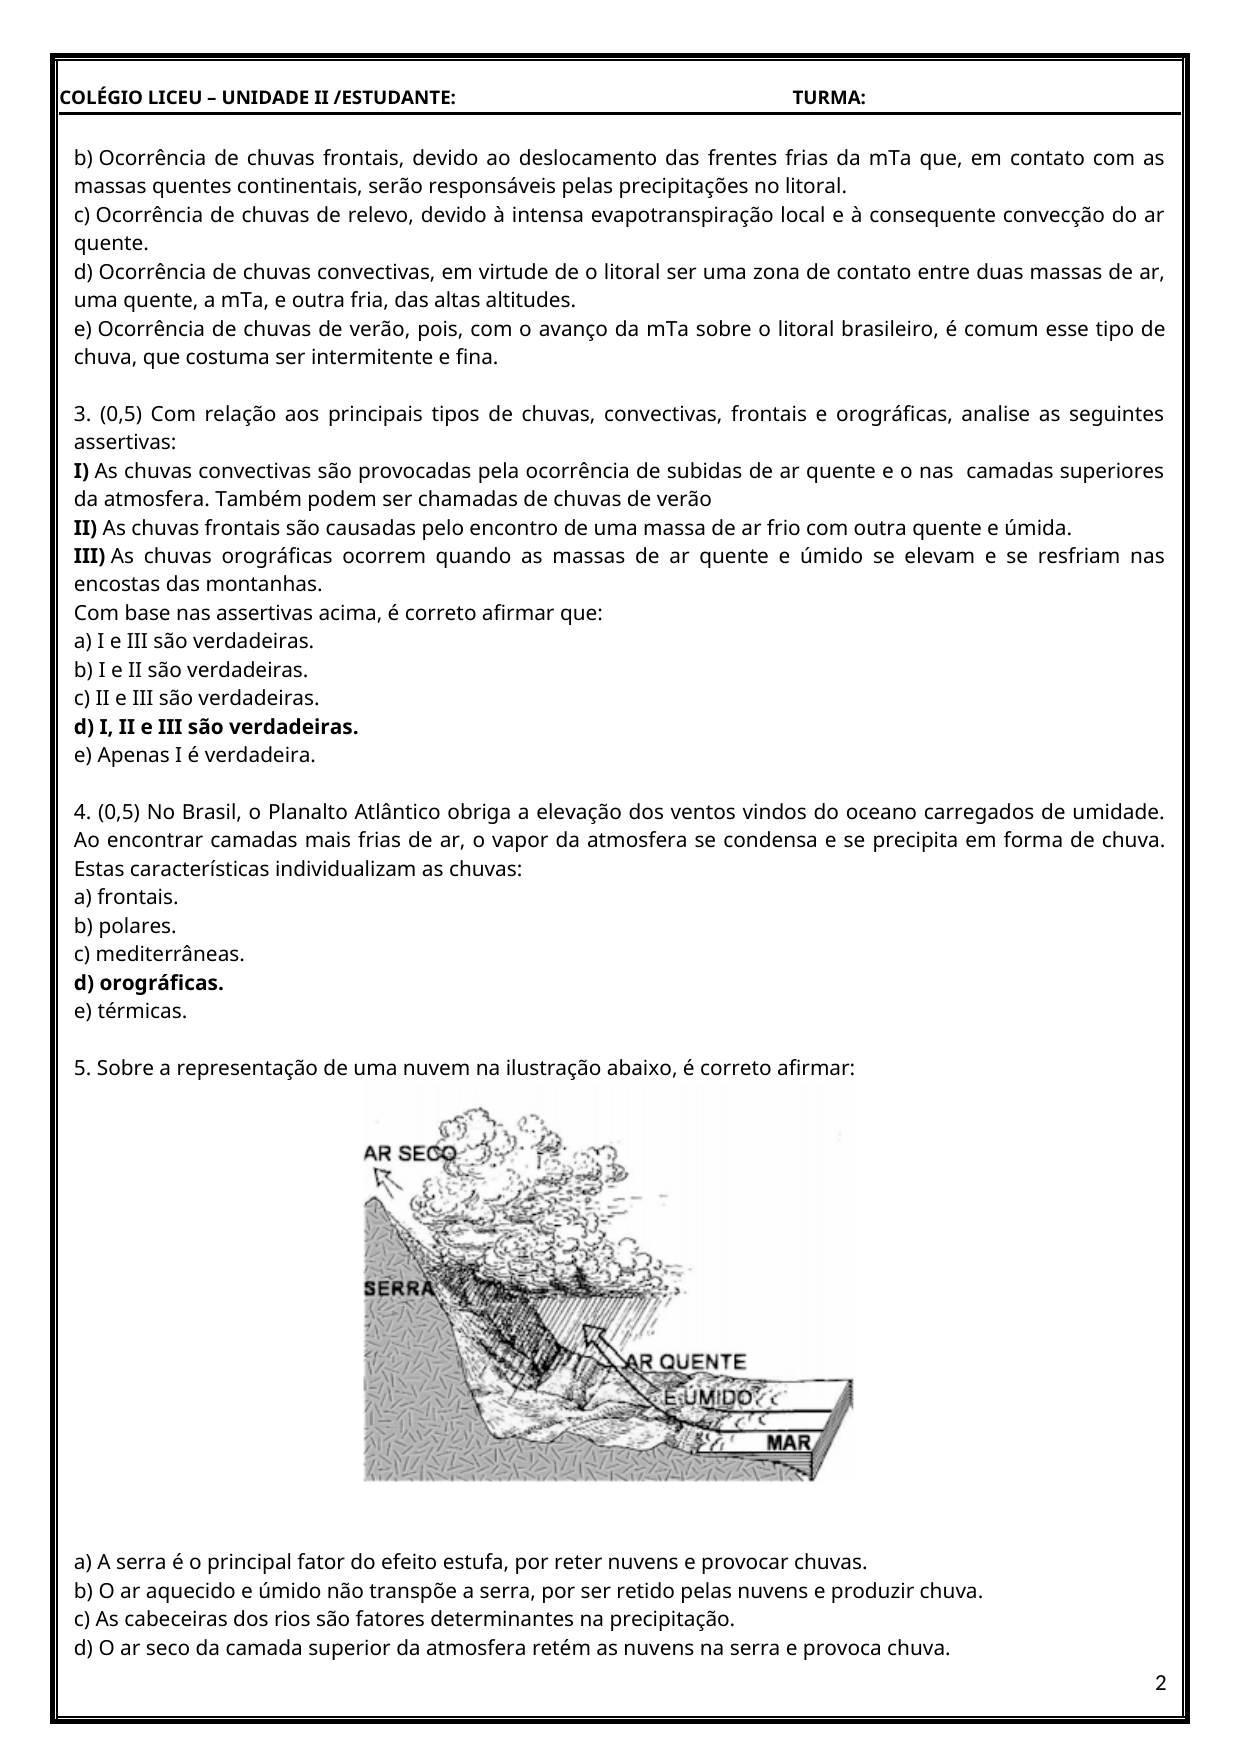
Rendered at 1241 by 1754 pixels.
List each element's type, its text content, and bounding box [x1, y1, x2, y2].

text b) I e II são verdadeiras. [74, 655, 1167, 683]
text 3. (0,5) Com relação aos principais tipos de chuvas, convectivas, frontais e orográficas, analise as seguintes assertivas: [74, 399, 1167, 456]
text a) I e III são verdadeiras. [74, 626, 1167, 655]
text e) Apenas I é verdadeira. [74, 740, 1167, 769]
text b) O ar aquecido e úmido não transpõe a serra, por ser retido pelas nuvens e produzir chuva. [74, 1576, 1167, 1604]
text Com base nas assertivas acima, é correto afirmar que: [74, 598, 1167, 626]
text c) mediterrâneas. [74, 939, 1167, 968]
text b) polares. [74, 911, 1167, 939]
text a) frontais. [74, 882, 1167, 911]
text 5. Sobre a representação de uma nuvem na ilustração abaixo, é correto afirmar: [74, 1053, 1167, 1081]
text a) A serra é o principal fator do efeito estufa, por reter nuvens e provocar chuvas. [74, 1547, 1167, 1576]
text III) As chuvas orográficas ocorrem quando as massas de ar quente e úmido se elevam e se resfriam nas encostas das montanhas. [74, 541, 1167, 598]
text d) O ar seco da camada superior da atmosfera retém as nuvens na serra e provoca chuva. [74, 1633, 1167, 1661]
text d) Ocorrência de chuvas convectivas, em virtude de o litoral ser uma zona de contato entre duas massas de ar, uma quente, a mTa, e outra fria, das altas altitudes. [74, 257, 1167, 314]
text e) térmicas. [74, 996, 1167, 1024]
picture [120, 1081, 1121, 1491]
text 4. (0,5) No Brasil, o Planalto Atlântico obriga a elevação dos ventos vindos do oceano carregados de umidade. Ao encontrar camadas mais frias de ar, o vapor da atmosfera se condensa e se precipita em forma de chuva. Estas características individualizam as chuvas: [74, 797, 1167, 882]
text d) orográficas. [74, 968, 1167, 996]
text c) Ocorrência de chuvas de relevo, devido à intensa evapotranspiração local e à consequente convecção do ar quente. [74, 200, 1167, 257]
text II) As chuvas frontais são causadas pelo encontro de uma massa de ar frio com outra quente e úmida. [74, 513, 1167, 541]
text c) II e III são verdadeiras. [74, 683, 1167, 712]
text I) As chuvas convectivas são provocadas pela ocorrência de subidas de ar quente e o nas camadas superiores da atmosfera. Também podem ser chamadas de chuvas de verão [74, 456, 1167, 513]
text e) Ocorrência de chuvas de verão, pois, com o avanço da mTa sobre o litoral brasileiro, é comum esse tipo de chuva, que costuma ser intermitente e fina. [74, 314, 1167, 371]
text b) Ocorrência de chuvas frontais, devido ao deslocamento das frentes frias da mTa que, em contato com as massas quentes continentais, serão responsáveis pelas precipitações no litoral. [74, 143, 1167, 200]
text d) I, II e III são verdadeiras. [74, 712, 1167, 740]
text c) As cabeceiras dos rios são fatores determinantes na precipitação. [74, 1604, 1167, 1633]
